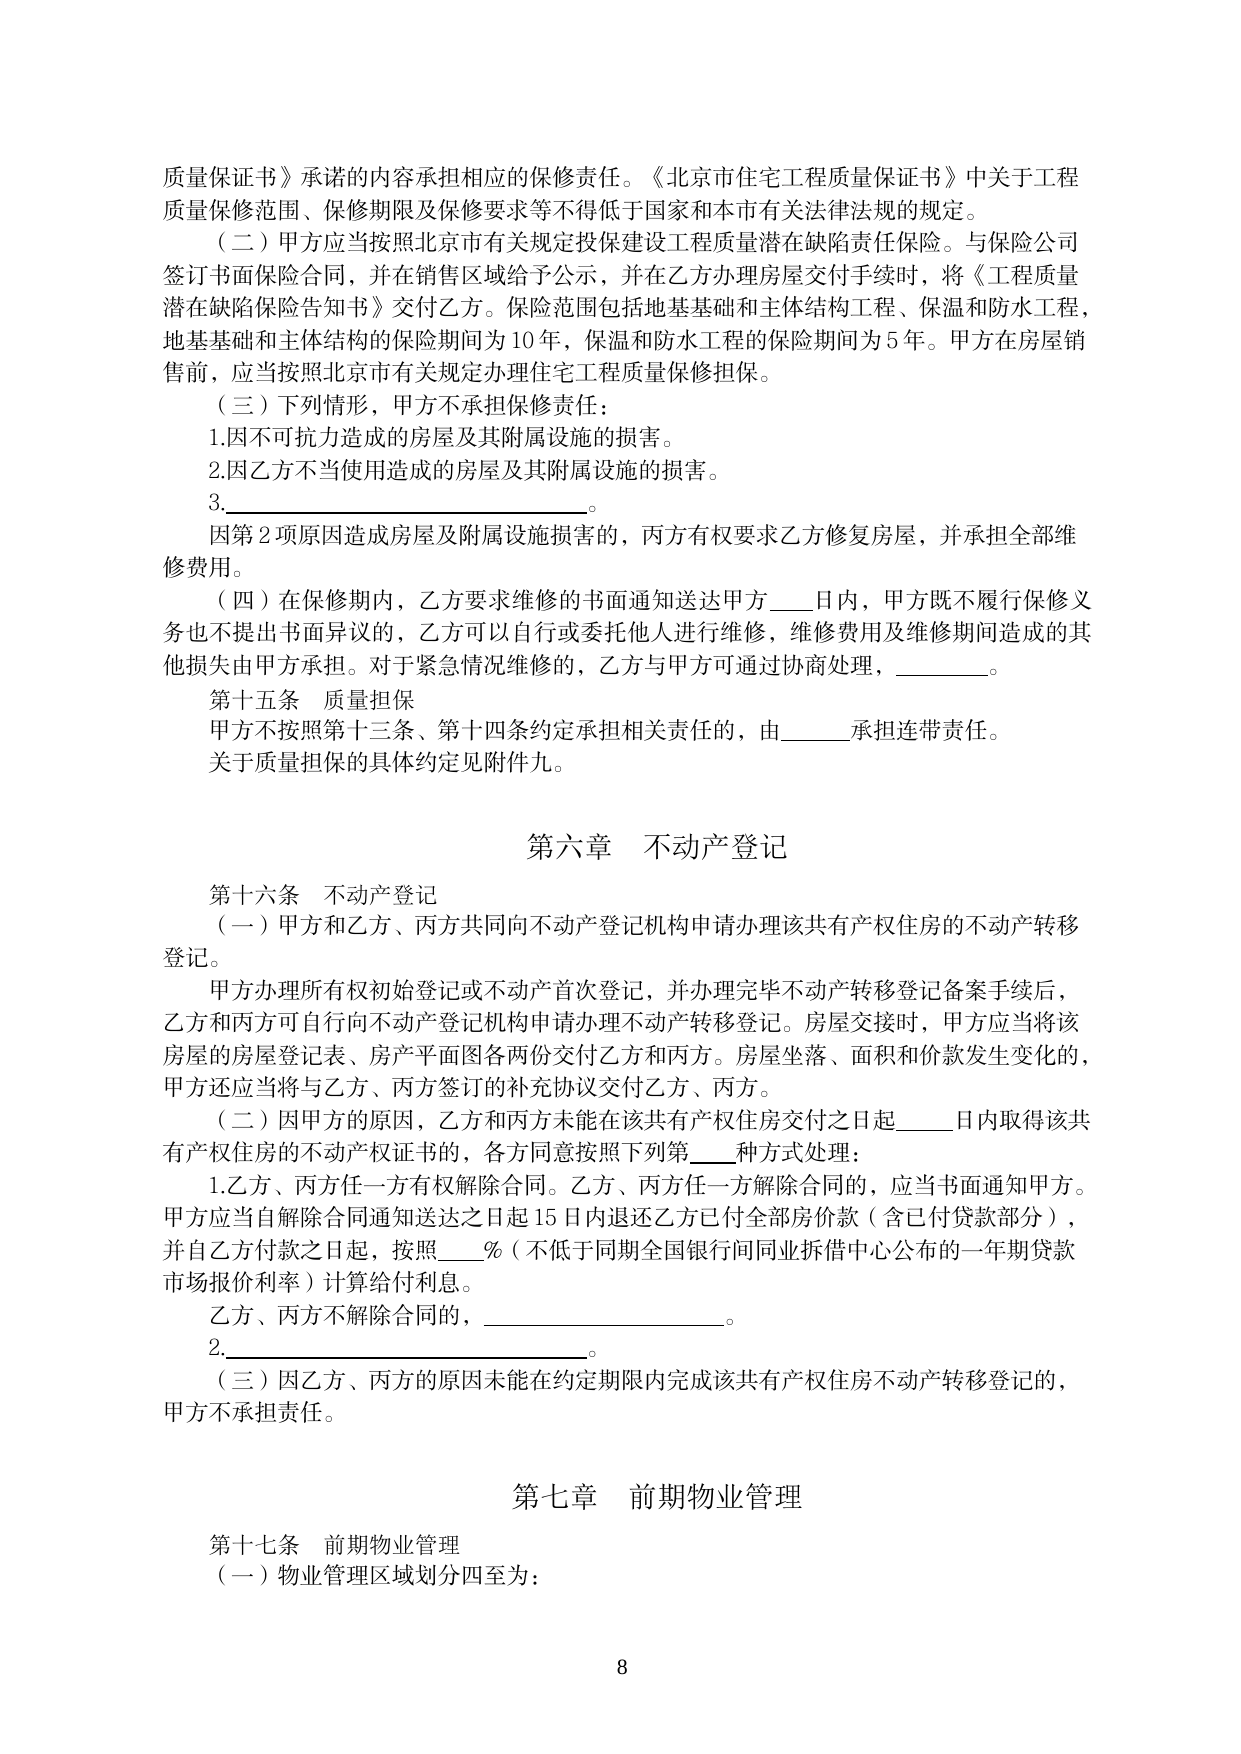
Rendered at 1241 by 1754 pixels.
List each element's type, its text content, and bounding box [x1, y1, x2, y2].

text 3. 。 [162, 487, 1093, 519]
text 第七章 前期物业管理 [162, 1462, 1093, 1527]
text 2.因乙方不当使用造成的房屋及其附属设施的损害。 [162, 454, 1093, 487]
text （二）因甲方的原因，乙方和丙方未能在该共有产权住房交付之日起 日内取得该共有产权住房的不动产权证书的，各方同意按照下列第 种方式处理： [162, 1104, 1093, 1169]
text （一）物业管理区域划分四至为： [162, 1559, 1093, 1592]
text （一）甲方和乙方、丙方共同向不动产登记机构申请办理该共有产权住房的不动产转移登记。 [162, 909, 1093, 974]
text （三）因乙方、丙方的原因未能在约定期限内完成该共有产权住房不动产转移登记的，甲方不承担责任。 [162, 1364, 1093, 1429]
text （三）下列情形，甲方不承担保修责任： [162, 389, 1093, 422]
text 甲方不按照第十三条、第十四条约定承担相关责任的，由 承担连带责任。 [162, 714, 1093, 747]
text 第六章 不动产登记 [162, 812, 1093, 877]
text 关于质量担保的具体约定见附件九。 [162, 747, 1093, 779]
text 1.因不可抗力造成的房屋及其附属设施的损害。 [162, 422, 1093, 454]
text 第十五条 质量担保 [162, 682, 1093, 714]
text 甲方办理所有权初始登记或不动产首次登记，并办理完毕不动产转移登记备案手续后，乙方和丙方可自行向不动产登记机构申请办理不动产转移登记。房屋交接时，甲方应当将该房屋的房屋登记表、房产平面图各两份交付乙方和丙方。房屋坐落、面积和价款发生变化的，甲方还应当将与乙方、丙方签订的补充协议交付乙方、丙方。 [162, 974, 1093, 1104]
text 2. 。 [162, 1332, 1093, 1364]
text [162, 162, 1093, 227]
text 第十六条 不动产登记 [162, 877, 1093, 909]
text （二）甲方应当按照北京市有关规定投保建设工程质量潜在缺陷责任保险。与保险公司签订书面保险合同，并在销售区域给予公示，并在乙方办理房屋交付手续时，将《工程质量潜在缺陷保险告知书》交付乙方。保险范围包括地基基础和主体结构工程、保温和防水工程，地基基础和主体结构的保险期间为10年，保温和防水工程的保险期间为5年。甲方在房屋销售前，应当按照北京市有关规定办理住宅工程质量保修担保。 [162, 227, 1093, 389]
text 1.乙方、丙方任一方有权解除合同。乙方、丙方任一方解除合同的，应当书面通知甲方。甲方应当自解除合同通知送达之日起15日内退还乙方已付全部房价款（含已付贷款部分），并自乙方付款之日起，按照 %（不低于同期全国银行间同业拆借中心公布的一年期贷款市场报价利率）计算给付利息。 [162, 1169, 1093, 1299]
text 乙方、丙方不解除合同的， 。 [162, 1299, 1093, 1332]
text （四）在保修期内，乙方要求维修的书面通知送达甲方 日内，甲方既不履行保修义务也不提出书面异议的，乙方可以自行或委托他人进行维修，维修费用及维修期间造成的其他损失由甲方承担。对于紧急情况维修的，乙方与甲方可通过协商处理， 。 [162, 584, 1093, 682]
text 因第2项原因造成房屋及附属设施损害的，丙方有权要求乙方修复房屋，并承担全部维修费用。 [162, 519, 1093, 584]
text 第十七条 前期物业管理 [162, 1527, 1093, 1559]
